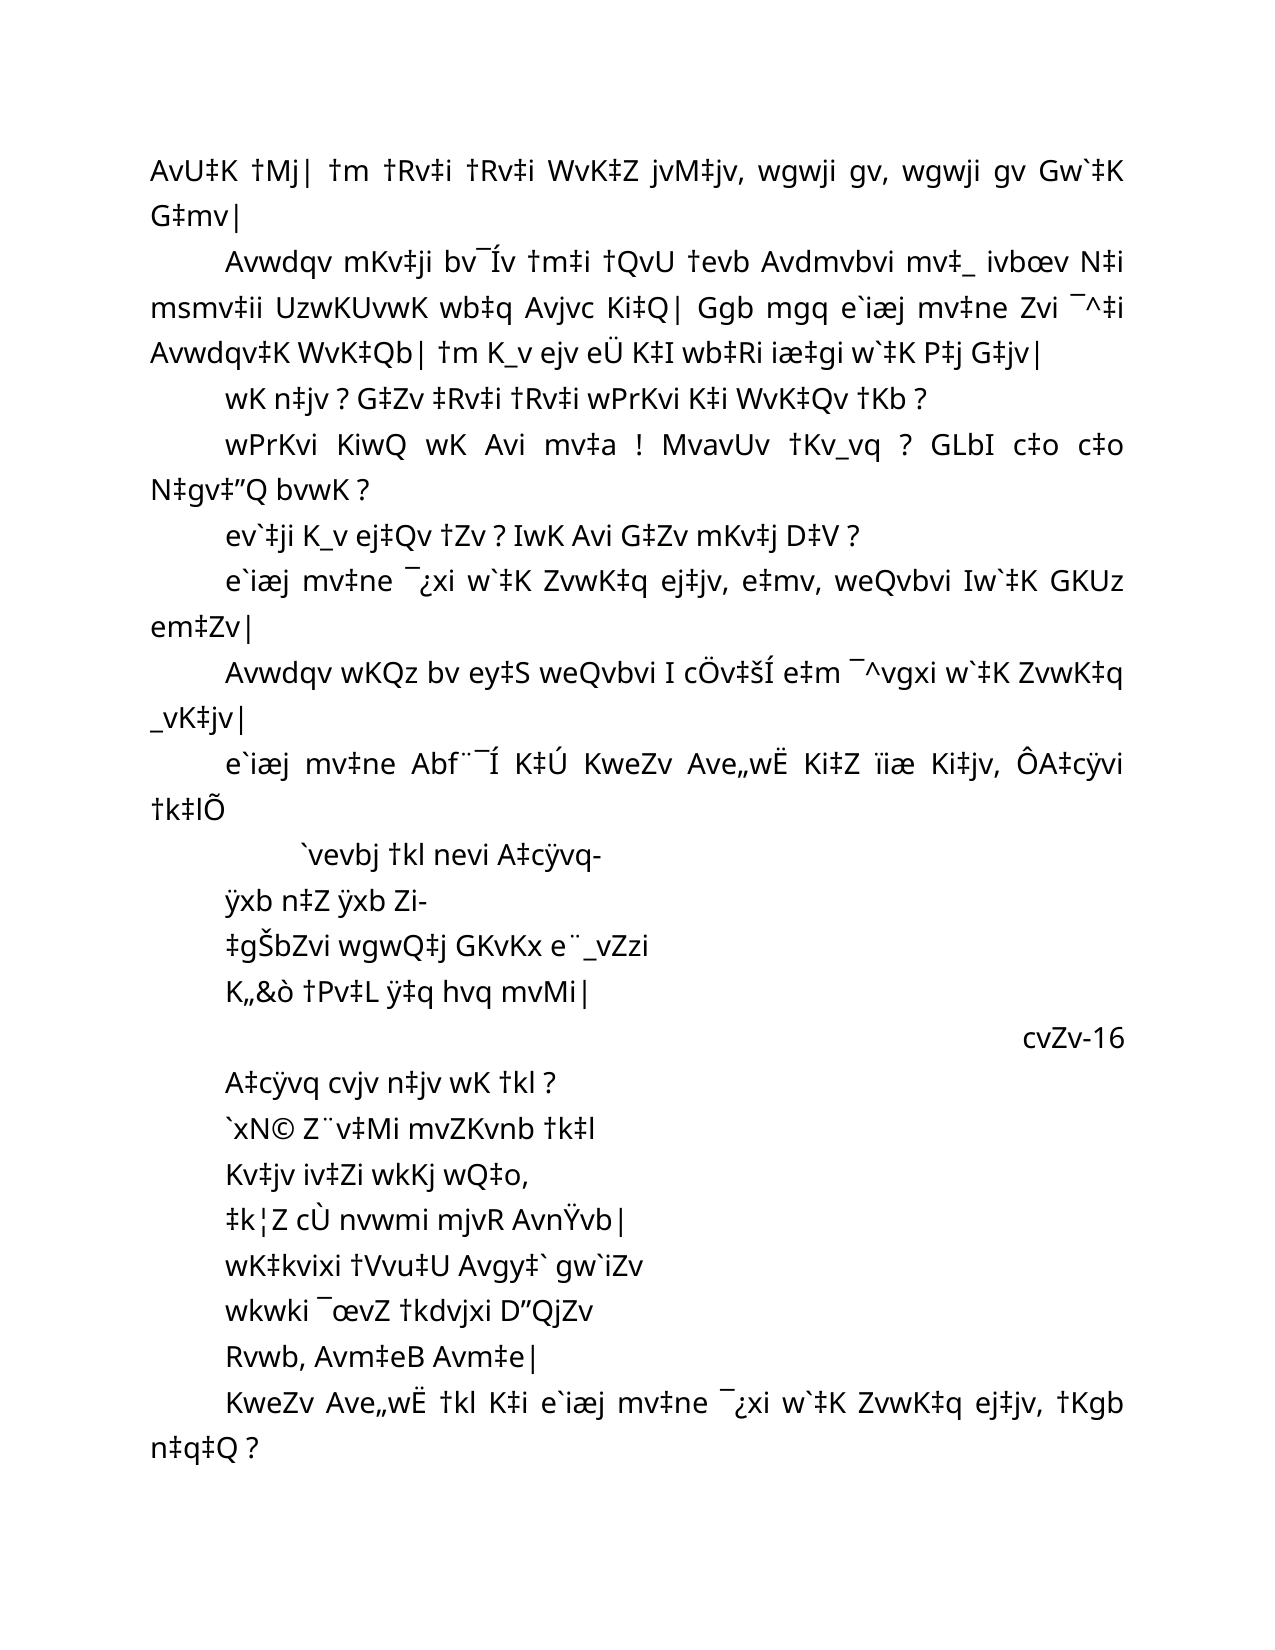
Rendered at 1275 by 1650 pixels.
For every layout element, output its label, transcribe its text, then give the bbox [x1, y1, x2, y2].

text `xN© Z¨v‡Mi mvZKvnb †k‡l [150, 1108, 1125, 1148]
text ev`‡ji K_v ej‡Qv †Zv ? IwK Avi G‡Zv mKv‡j D‡V ? [150, 515, 1125, 555]
text K„&ò †Pv‡L ÿ‡q hvq mvMi| [150, 971, 1125, 1011]
text Rvwb, Avm‡eB Avm‡e| [150, 1336, 1125, 1376]
text Avwdqv mKv‡ji bv¯Ív †m‡i †QvU †evb Avdmvbvi mv‡_ ivbœv N‡i msmv‡ii UzwKUvwK wb‡q Avjvc Ki‡Q| Ggb mgq e`iæj mv‡ne Zvi ¯^‡i Avwdqv‡K WvK‡Qb| †m K_v ejv eÜ K‡I wb‡Ri iæ‡gi w`‡K P‡j G‡jv| [150, 241, 1125, 372]
text wkwki ¯œvZ †kdvjxi D”QjZv [150, 1291, 1125, 1330]
text Kv‡jv iv‡Zi wkKj wQ‡o, [150, 1154, 1125, 1193]
text wK‡kvixi †Vvu‡U Avgy‡` gw`iZv [150, 1245, 1125, 1285]
text KweZv Ave„wË †kl K‡i e`iæj mv‡ne ¯¿xi w`‡K ZvwK‡q ej‡jv, †Kgb n‡q‡Q ? [150, 1382, 1125, 1467]
text wK n‡jv ? G‡Zv ‡Rv‡i †Rv‡i wPrKvi K‡i WvK‡Qv †Kb ? [150, 378, 1125, 418]
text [150, 150, 1125, 235]
text `vevbj †kl nevi A‡cÿvq- [150, 834, 1125, 874]
text wPrKvi KiwQ wK Avi mv‡a ! MvavUv †Kv_vq ? GLbI c‡o c‡o N‡gv‡”Q bvwK ? [150, 424, 1125, 509]
text ‡k¦Z cÙ nvwmi mjvR AvnŸvb| [150, 1199, 1125, 1239]
text cvZv-16 [150, 1017, 1125, 1057]
text ‡gŠbZvi wgwQ‡j GKvKx e¨_vZzi [150, 926, 1125, 965]
text ÿxb n‡Z ÿxb Zi- [150, 880, 1125, 920]
text Avwdqv wKQz bv ey‡S weQvbvi I cÖv‡šÍ e‡m ¯^vgxi w`‡K ZvwK‡q _vK‡jv| [150, 652, 1125, 737]
text e`iæj mv‡ne ¯¿xi w`‡K ZvwK‡q ej‡jv, e‡mv, weQvbvi Iw`‡K GKUz em‡Zv| [150, 561, 1125, 646]
text A‡cÿvq cvjv n‡jv wK †kl ? [150, 1062, 1125, 1102]
text e`iæj mv‡ne Abf¨¯Í K‡Ú KweZv Ave„wË Ki‡Z ïiæ Ki‡jv, ÔA‡cÿvi †k‡lÕ [150, 743, 1125, 828]
